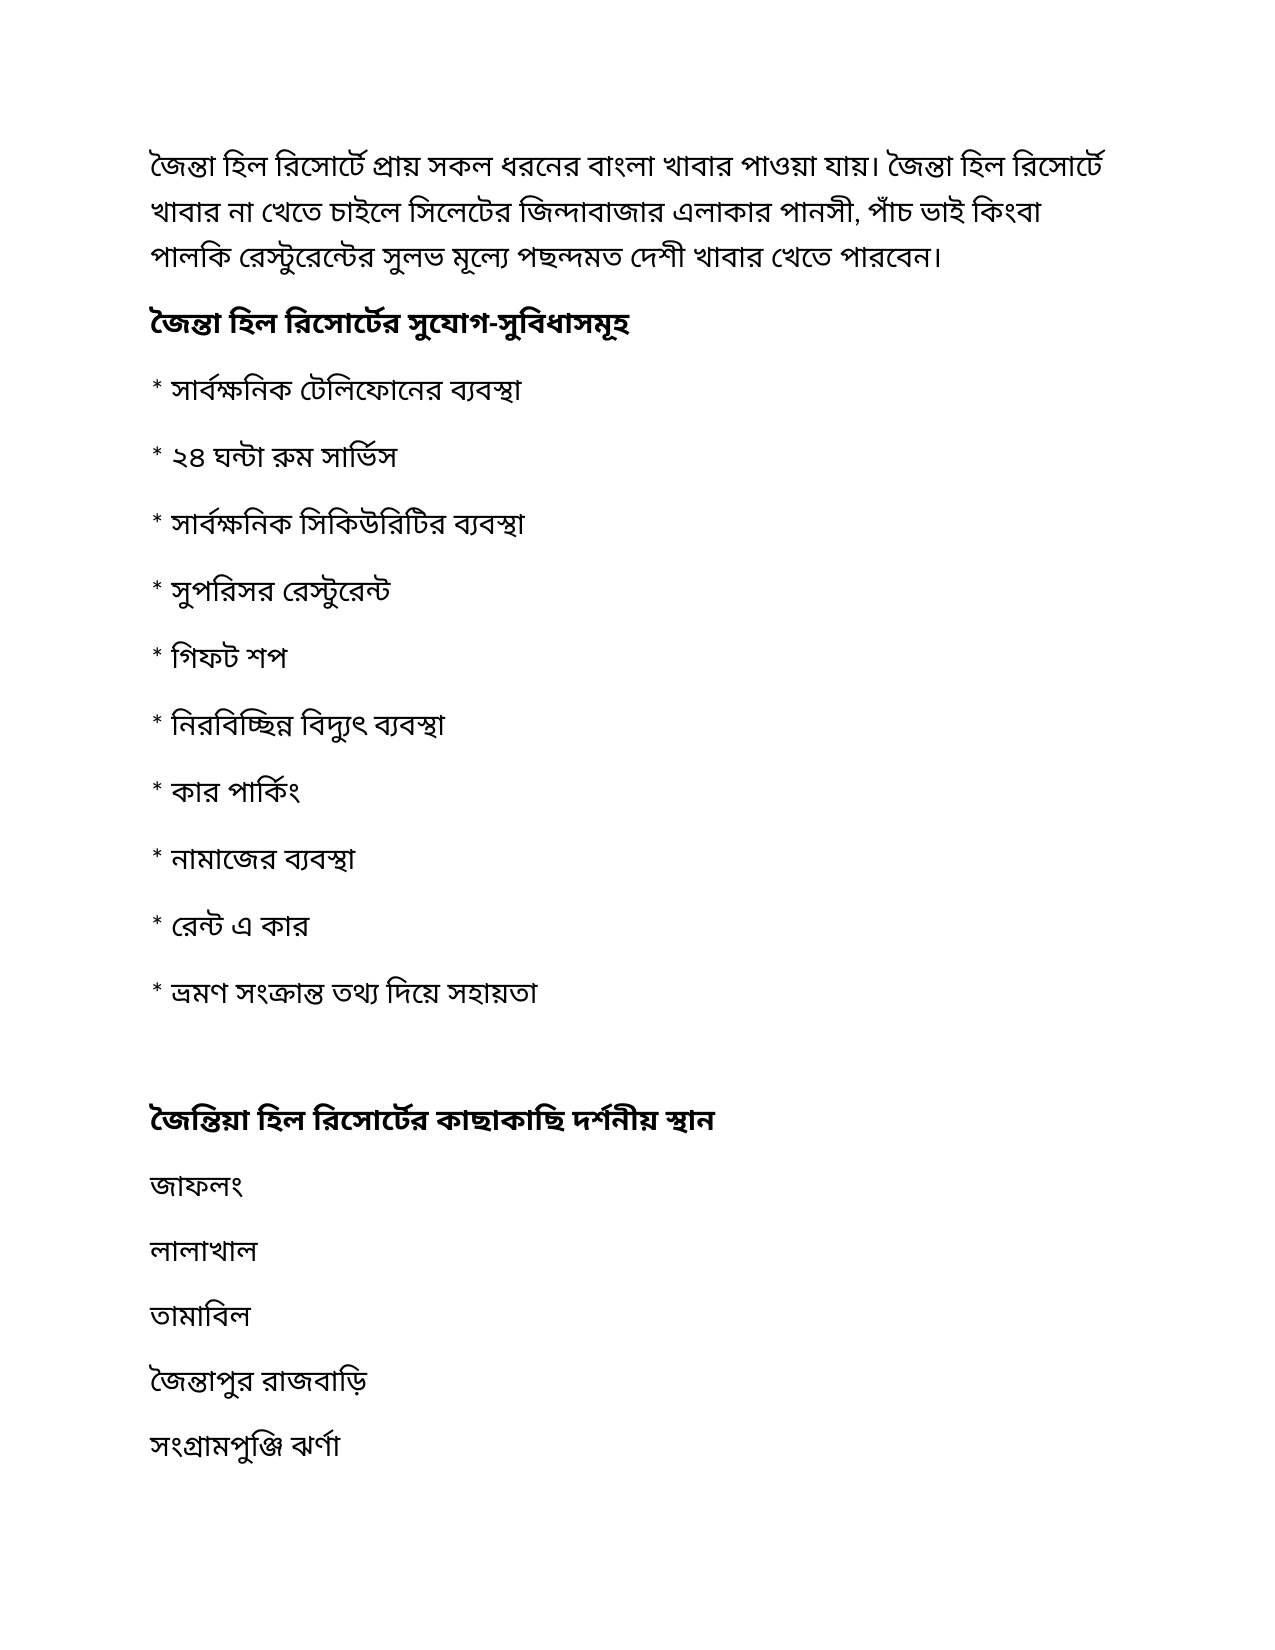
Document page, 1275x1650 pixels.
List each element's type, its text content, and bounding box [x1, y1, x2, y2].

text * সার্বক্ষনিক সিকিউরিটির ব্যবস্থা [150, 506, 1125, 547]
text লালাখাল [150, 1234, 1125, 1273]
text তামাবিল [150, 1300, 1125, 1338]
text জৈন্তাপুর রাজবাড়ি [150, 1365, 1125, 1403]
text * গিফট শপ [150, 640, 1125, 681]
text * সার্বক্ষনিক টেলিফোনের ব্যবস্থা [150, 372, 1125, 413]
text * সুপরিসর রেস্টুরেন্ট [150, 573, 1125, 614]
text * নিরবিচ্ছিন্ন বিদ্যুৎ ব্যবস্থা [150, 707, 1125, 748]
text জৈন্তা হিল রিসোর্টে প্রায় সকল ধরনের বাংলা খাবার পাওয়া যায়। জৈন্তা হিল রিসোর্টে খাবার না খেতে চাইলে সিলেটের জিন্দাবাজার এলাকার পানসী, পাঁচ ভাই কিংবা পালকি রেস্টুরেন্টের সুলভ মূল্যে পছন্দমত দেশী খাবার খেতে পারবেন। [150, 150, 1125, 279]
text * ২৪ ঘন্টা রুম সার্ভিস [150, 439, 1125, 480]
text * নামাজের ব্যবস্থা [150, 841, 1125, 882]
text জাফলং [150, 1169, 1125, 1208]
text সংগ্রামপুঞ্জি ঝর্ণা [150, 1430, 1125, 1469]
text * রেন্ট এ কার [150, 908, 1125, 948]
text জৈন্তিয়া হিল রিসোর্টের কাছাকাছি দর্শনীয় স্থান [150, 1104, 1125, 1143]
text * কার পার্কিং [150, 774, 1125, 814]
text * ভ্রমণ সংক্রান্ত তথ্য দিয়ে সহায়তা [150, 975, 1125, 1016]
text জৈন্তা হিল রিসোর্টের সুযোগ-সুবিধাসমূহ [150, 306, 1125, 346]
